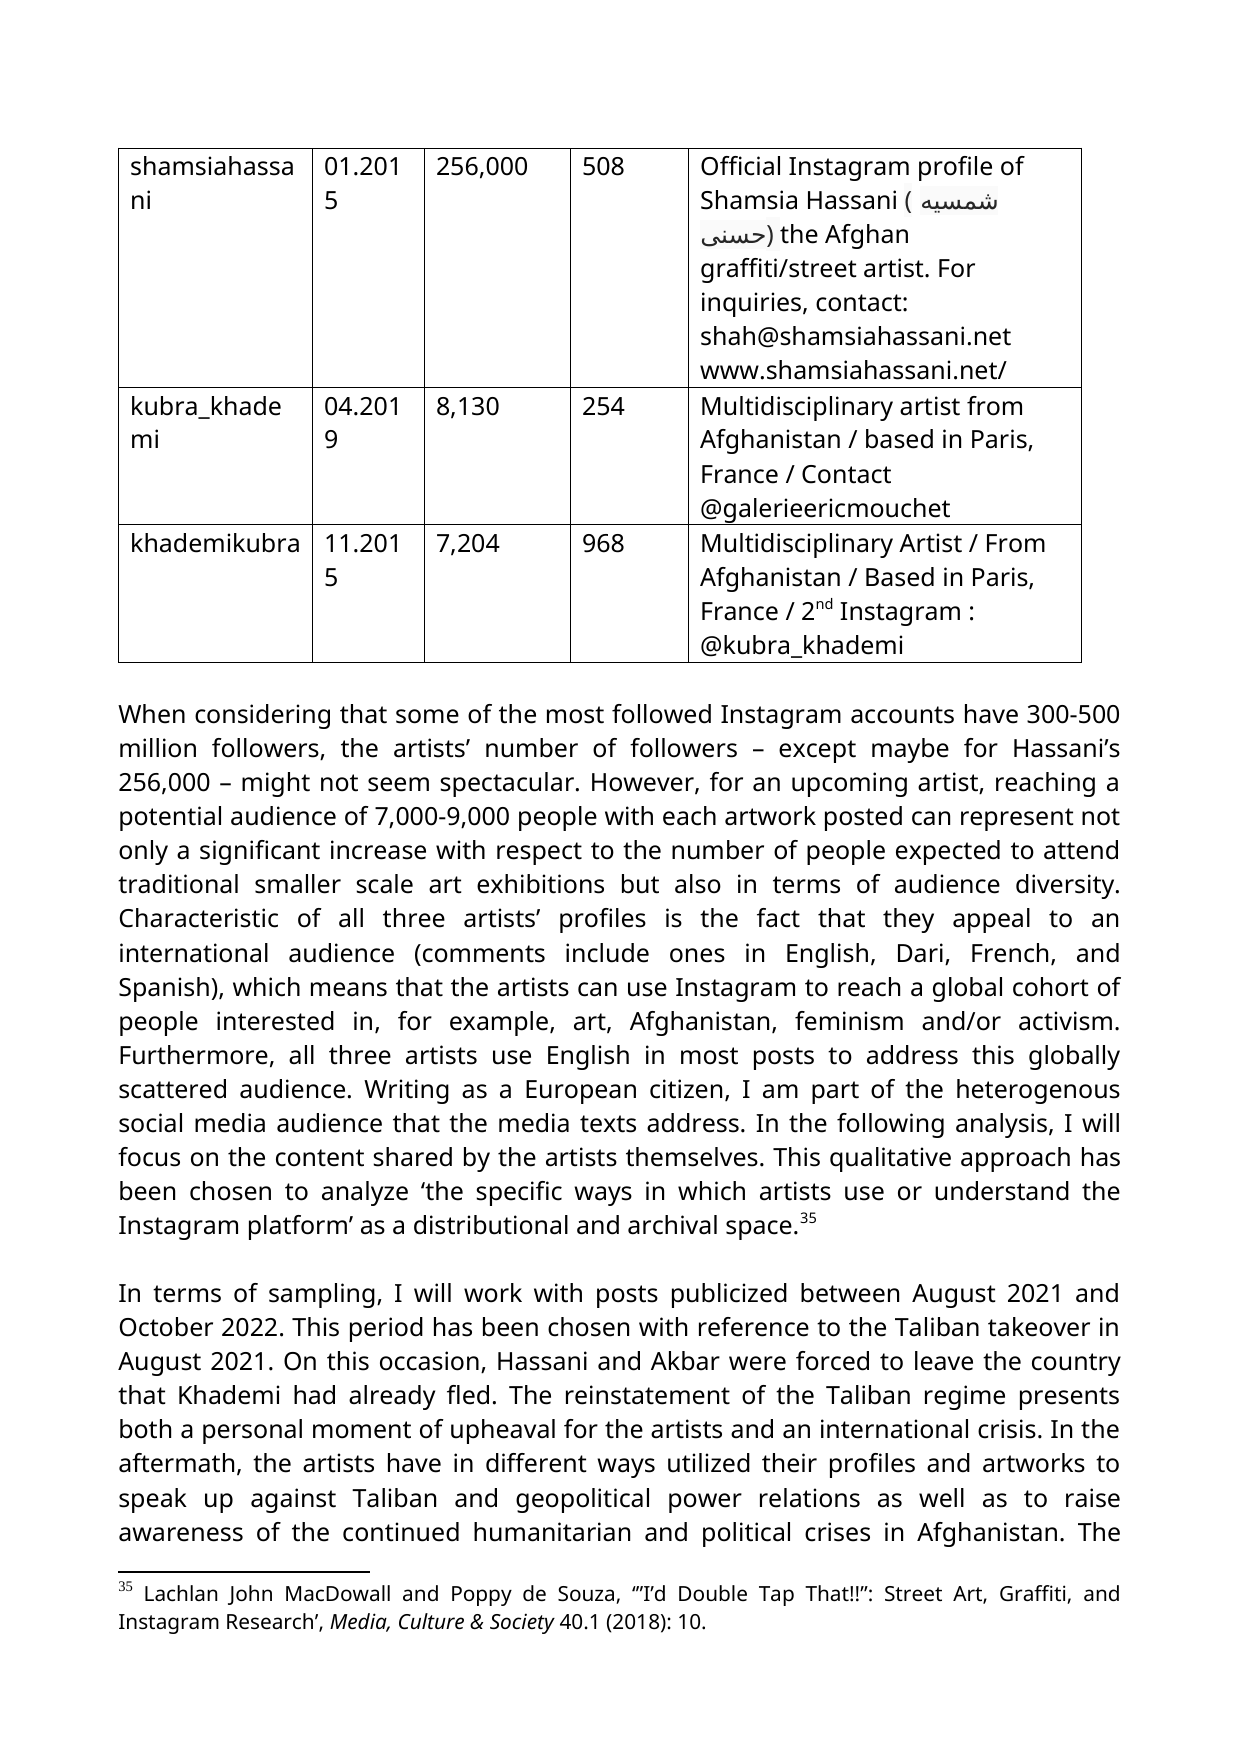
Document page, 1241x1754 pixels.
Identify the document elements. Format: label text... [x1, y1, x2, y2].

table_cell 254 [571, 388, 688, 524]
table_cell 11.2015 [313, 525, 424, 662]
table_cell 508 [571, 149, 688, 387]
table_cell 8,130 [425, 388, 570, 524]
table_cell Multidisciplinary artist from Afghanistan / based in Paris, France / Contact @galerieericmouchet [689, 388, 1081, 524]
table_cell 7,204 [425, 525, 570, 662]
table_cell shamsiahassani [119, 149, 312, 387]
table_cell 04.2019 [313, 388, 424, 524]
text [118, 1276, 1122, 1548]
table_cell Official Instagram profile of Shamsia Hassani (شمسیه حسنی) the Afghan graffiti/street artist. For inquiries, contact: shah@shamsiahassani.net www.shamsiahassani.net/ [689, 149, 1081, 387]
table_cell 01.2015 [313, 149, 424, 387]
table_cell Multidisciplinary Artist / From Afghanistan / Based in Paris, France / 2nd Instagram : @kubra_khademi [689, 525, 1081, 662]
text When considering that some of the most followed Instagram accounts have 300-500 million followers, the artists’ number of followers – except maybe for Hassani’s 256,000 – might not seem spectacular. However, for an upcoming artist, reaching a potential audience of 7,000-9,000 people with each artwork posted can represent not only a significant increase with respect to the number of people expected to attend traditional smaller scale art exhibitions but also in terms of audience diversity. Characteristic of all three artists’ profiles is the fact that they appeal to an international audience (comments include ones in English, Dari, French, and Spanish), which means that the artists can use Instagram to reach a global cohort of people interested in, for example, art, Afghanistan, feminism and/or activism. Furthermore, all three artists use English in most posts to address this globally scattered audience. Writing as a European citizen, I am part of the heterogenous social media audience that the media texts address. In the following analysis, I will focus on the content shared by the artists themselves. This qualitative approach has been chosen to analyze ‘the specific ways in which artists use or understand the Instagram platform’ as a distributional and archival space. [118, 697, 1122, 1242]
table_cell khademikubra [119, 525, 312, 662]
table_cell 256,000 [425, 149, 570, 387]
table_cell kubra_khademi [119, 388, 312, 524]
table_cell 968 [571, 525, 688, 662]
